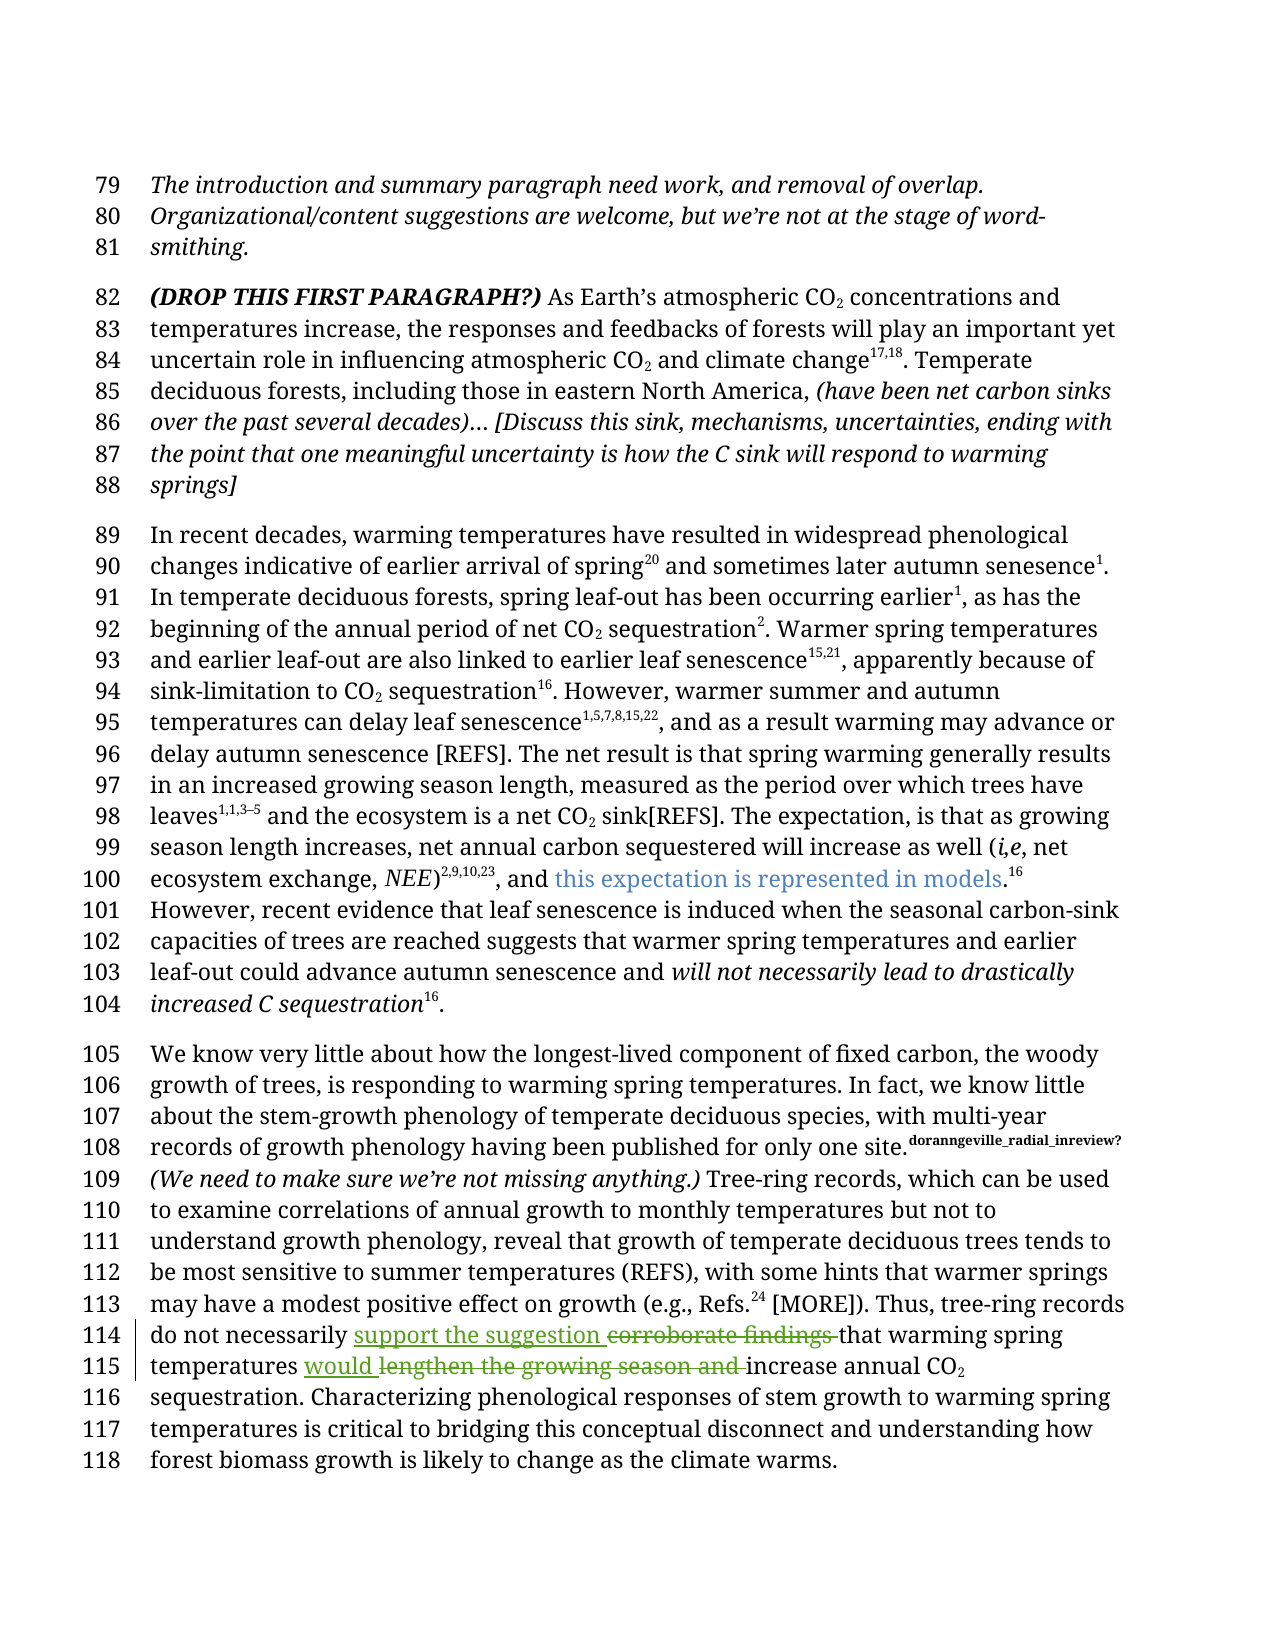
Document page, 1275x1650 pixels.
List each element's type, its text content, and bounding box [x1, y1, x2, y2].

text (DROP THIS FIRST PARAGRAPH?) As Earth’s atmospheric CO2 concentrations and temperatures increase, the responses and feedbacks of forests will play an important yet uncertain role in influencing atmospheric CO2 and climate change17,18. Temperate deciduous forests, including those in eastern North America, (have been net carbon sinks over the past several decades)… [Discuss this sink, mechanisms, uncertainties, ending with the point that one meaningful uncertainty is how the C sink will respond to warming springs] [150, 281, 1125, 500]
text The introduction and summary paragraph need work, and removal of overlap. Organizational/content suggestions are welcome, but we’re not at the stage of word-smithing. [150, 169, 1125, 262]
text We know very little about how the longest-lived component of fixed carbon, the woody growth of trees, is responding to warming spring temperatures. In fact, we know little about the stem-growth phenology of temperate deciduous species, with multi-year records of growth phenology having been published for only one site.doranngeville_radial_inreview? (We need to make sure we’re not missing anything.) Tree-ring records, which can be used to examine correlations of annual growth to monthly temperatures but not to understand growth phenology, reveal that growth of temperate deciduous trees tends to be most sensitive to summer temperatures (REFS), with some hints that warmer springs may have a modest positive effect on growth (e.g., Refs.24 [MORE]). Thus, tree-ring records do not necessarily that warming spring temperatures increase annual CO2 sequestration. Characterizing phenological responses of stem growth to warming spring temperatures is critical to bridging this conceptual disconnect and understanding how forest biomass growth is likely to change as the climate warms. [150, 1037, 1125, 1475]
text In recent decades, warming temperatures have resulted in widespread phenological changes indicative of earlier arrival of spring20 and sometimes later autumn senesence1. In temperate deciduous forests, spring leaf-out has been occurring earlier1, as has the beginning of the annual period of net CO2 sequestration2. Warmer spring temperatures and earlier leaf-out are also linked to earlier leaf senescence15,21, apparently because of sink-limitation to CO2 sequestration16. However, warmer summer and autumn temperatures can delay leaf senescence1,5,7,8,15,22, and as a result warming may advance or delay autumn senescence [REFS]. The net result is that spring warming generally results in an increased growing season length, measured as the period over which trees have leaves1,1,3–5 and the ecosystem is a net CO2 sink[REFS]. The expectation, is that as growing season length increases, net annual carbon sequestered will increase as well (i,e, net ecosystem exchange, )2,9,10,23, and this expectation is represented in models.16 However, recent evidence that leaf senescence is induced when the seasonal carbon-sink capacities of trees are reached suggests that warmer spring temperatures and earlier leaf-out could advance autumn senescence and will not necessarily lead to drastically increased C sequestration16. [150, 519, 1125, 1019]
